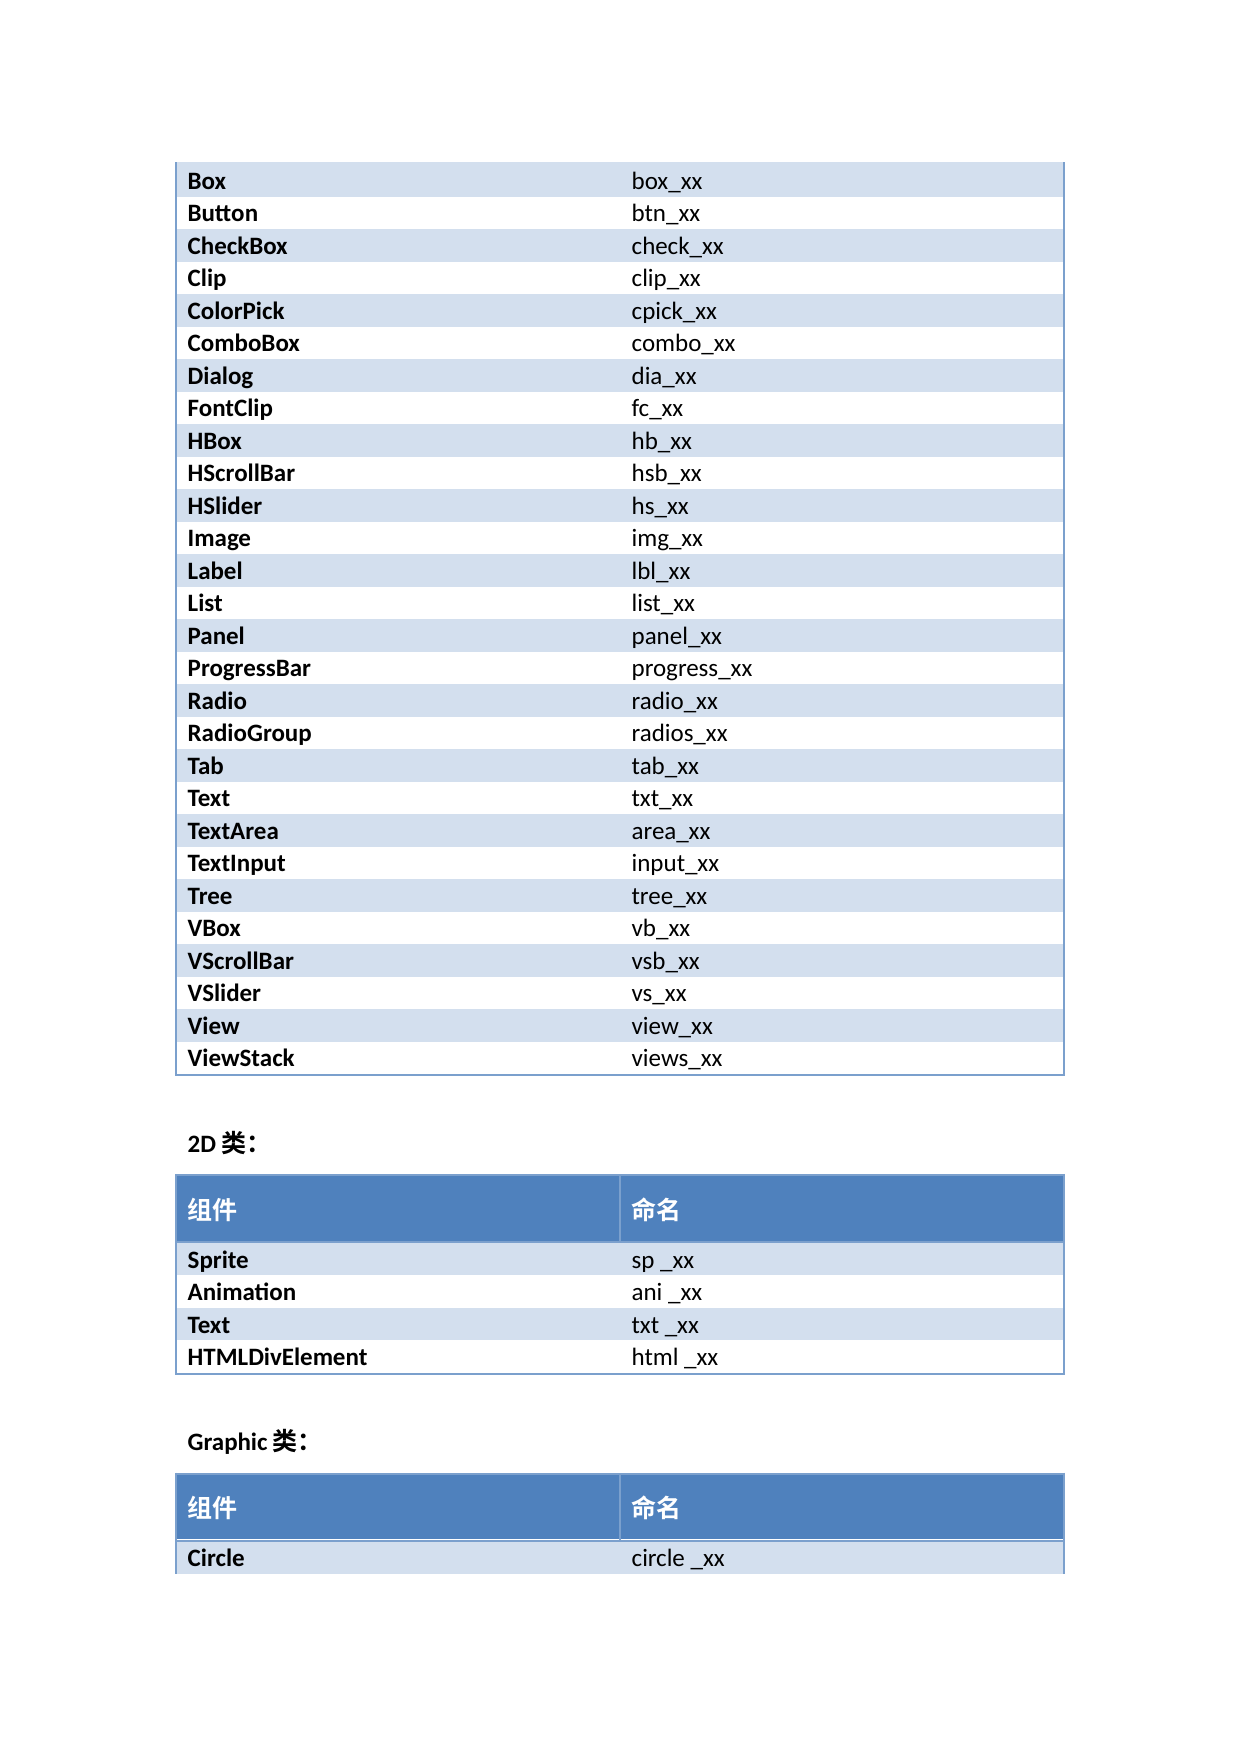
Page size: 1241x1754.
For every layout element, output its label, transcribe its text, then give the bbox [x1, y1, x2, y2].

table_cell input_xx [620, 847, 1063, 879]
table_cell panel_xx [620, 619, 1063, 652]
table_cell html _xx [620, 1340, 1063, 1373]
table_cell TextArea [177, 814, 620, 847]
table_cell radio_xx [620, 684, 1063, 717]
table_header 组件 [177, 1475, 619, 1539]
table_cell check_xx [620, 229, 1063, 262]
table_cell hs_xx [620, 489, 1063, 522]
table_cell view_xx [620, 1009, 1063, 1042]
table_cell Text [177, 782, 620, 814]
table_cell VBox [177, 912, 620, 944]
table_cell progress_xx [620, 652, 1063, 684]
table_cell Image [177, 522, 620, 554]
table_cell Text [177, 1308, 620, 1340]
table_cell Button [177, 197, 620, 229]
table_cell HBox [177, 424, 620, 457]
table_cell HTMLDivElement [177, 1340, 620, 1373]
table_cell box_xx [620, 162, 1063, 197]
table_cell dia_xx [620, 359, 1063, 392]
table_cell ColorPick [177, 294, 620, 327]
table_cell img_xx [620, 522, 1063, 554]
table_cell txt _xx [620, 1308, 1063, 1340]
table_cell TextInput [177, 847, 620, 879]
table_header 命名 [621, 1176, 1063, 1241]
table_cell HScrollBar [177, 457, 620, 489]
table_cell tree_xx [620, 879, 1063, 912]
table_cell radios_xx [620, 717, 1063, 749]
table_cell VSlider [177, 977, 620, 1009]
table_cell hsb_xx [620, 457, 1063, 489]
table_cell ComboBox [177, 327, 620, 359]
table_cell tab_xx [620, 749, 1063, 782]
table_cell area_xx [620, 814, 1063, 847]
table_cell btn_xx [620, 197, 1063, 229]
table_cell Tree [177, 879, 620, 912]
table_cell Animation [177, 1275, 620, 1308]
table_cell Panel [177, 619, 620, 652]
table_cell Label [177, 554, 620, 587]
table_cell List [177, 587, 620, 619]
table_cell lbl_xx [620, 554, 1063, 587]
table_cell FontClip [177, 392, 620, 424]
table_header 组件 [177, 1176, 619, 1241]
table_cell RadioGroup [177, 717, 620, 749]
table_cell HSlider [177, 489, 620, 522]
table_cell Radio [177, 684, 620, 717]
table_header 命名 [621, 1475, 1063, 1539]
table_cell vs_xx [620, 977, 1063, 1009]
table_cell Clip [177, 262, 620, 294]
table_cell combo_xx [620, 327, 1063, 359]
table_cell ani _xx [620, 1275, 1063, 1308]
table_cell ProgressBar [177, 652, 620, 684]
table_cell Box [177, 162, 620, 197]
table_cell fc_xx [620, 392, 1063, 424]
table_cell views_xx [620, 1042, 1063, 1074]
table_cell Circle [177, 1542, 620, 1574]
table_cell sp _xx [620, 1243, 1063, 1275]
table_cell vb_xx [620, 912, 1063, 944]
table_cell clip_xx [620, 262, 1063, 294]
table_cell hb_xx [620, 424, 1063, 457]
table_cell cpick_xx [620, 294, 1063, 327]
table_cell Tab [177, 749, 620, 782]
text 2D类： [187, 1109, 1053, 1174]
table_cell vsb_xx [620, 944, 1063, 977]
table_cell list_xx [620, 587, 1063, 619]
table_cell VScrollBar [177, 944, 620, 977]
table_cell Sprite [177, 1243, 620, 1275]
table_cell ViewStack [177, 1042, 620, 1074]
table_cell View [177, 1009, 620, 1042]
table_cell circle _xx [620, 1542, 1063, 1574]
table_cell CheckBox [177, 229, 620, 262]
table_cell txt_xx [620, 782, 1063, 814]
table_cell Dialog [177, 359, 620, 392]
text Graphic类： [187, 1407, 1053, 1472]
